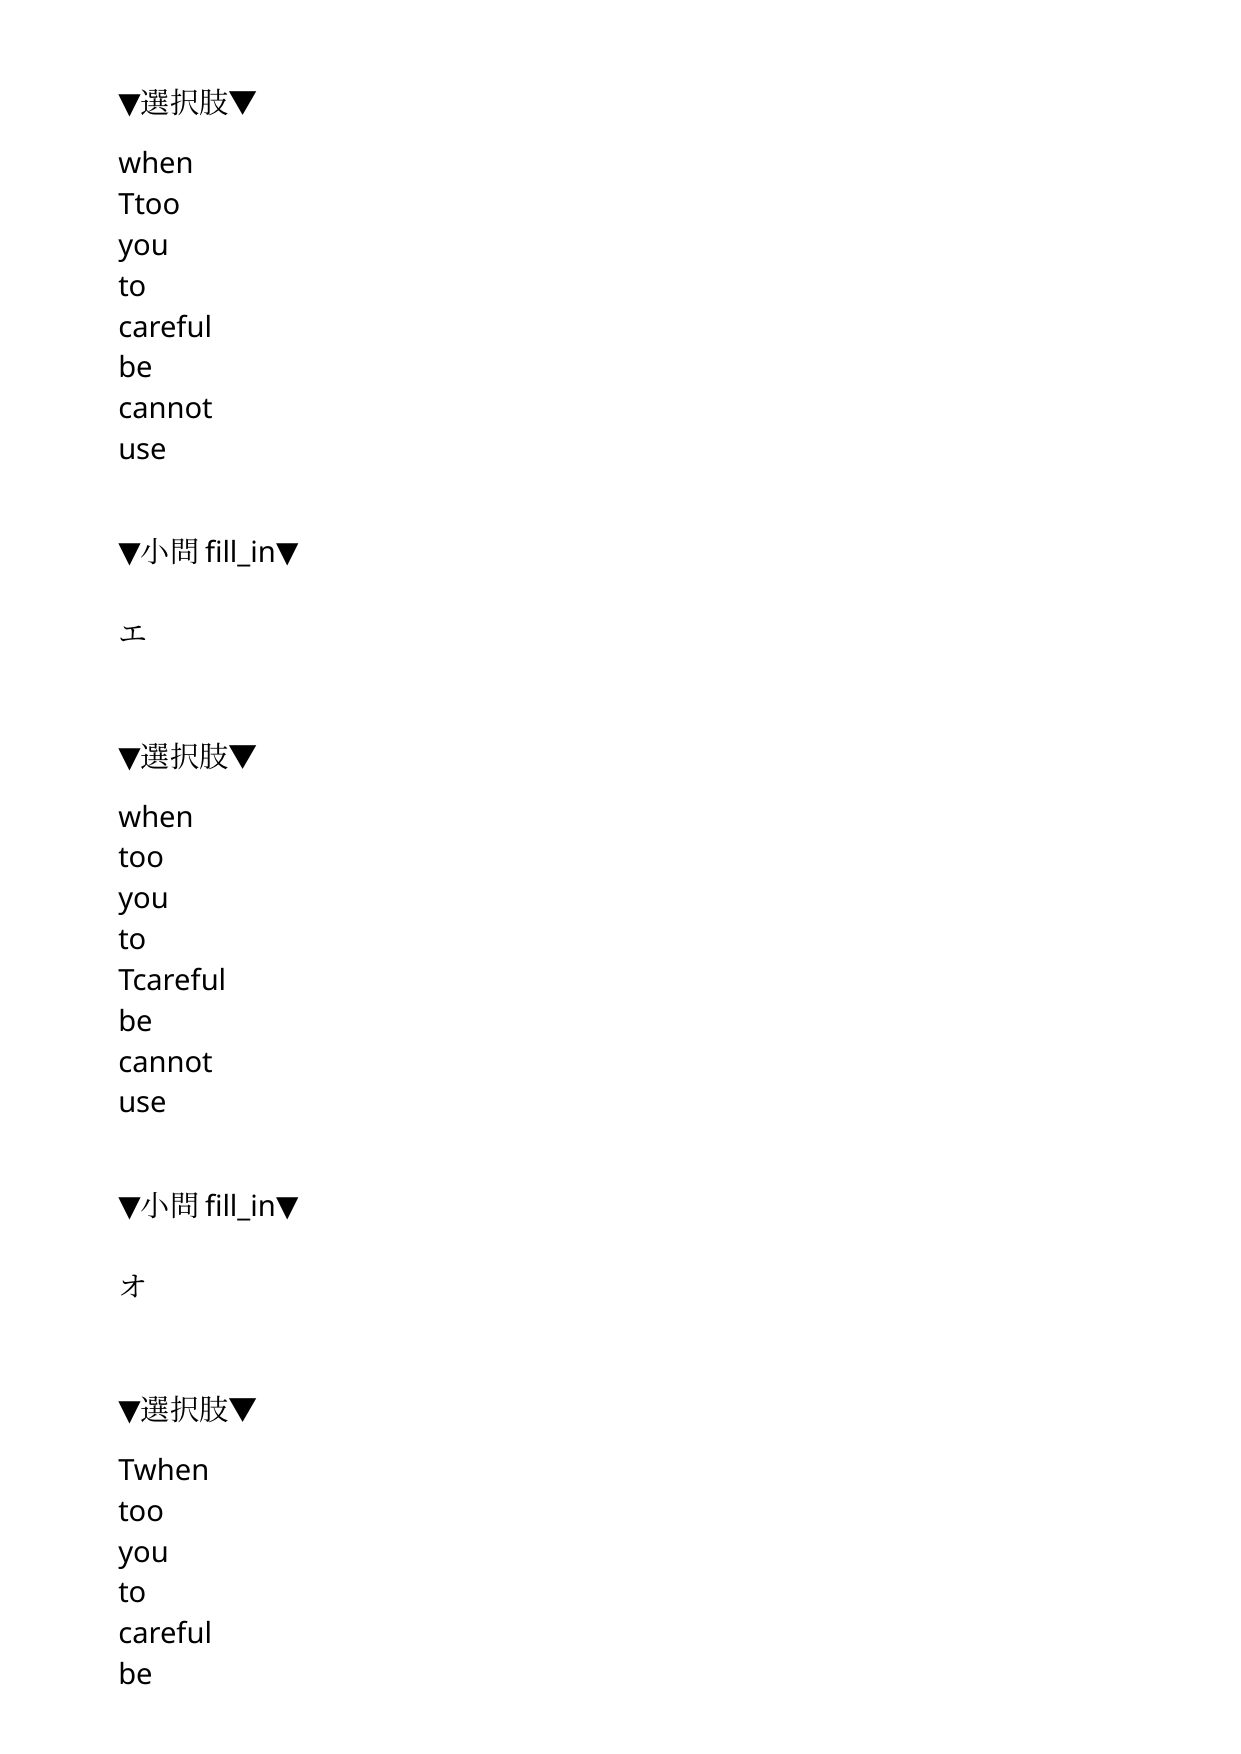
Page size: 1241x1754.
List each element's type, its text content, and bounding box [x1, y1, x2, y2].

text ▼選択肢▼ [118, 1367, 818, 1449]
text to [118, 918, 818, 959]
text ▼小問fill_in▼ [118, 1163, 818, 1244]
text ▼選択肢▼ [118, 714, 818, 795]
text careful [118, 1612, 818, 1653]
text use [118, 428, 818, 469]
text cannot [118, 387, 818, 428]
text Tcareful [118, 959, 818, 999]
text too [118, 1489, 818, 1530]
text ▼小問fill_in▼ [118, 509, 818, 591]
text Ttoo [118, 183, 818, 224]
text オ [118, 1244, 818, 1326]
text be [118, 999, 818, 1040]
text when [118, 795, 818, 836]
text too [118, 836, 818, 877]
text エ [118, 591, 818, 673]
text you [118, 224, 818, 264]
text use [118, 1081, 818, 1122]
text to [118, 1571, 818, 1612]
text be [118, 1653, 818, 1694]
text you [118, 1530, 818, 1571]
text Twhen [118, 1449, 818, 1489]
text careful [118, 305, 818, 346]
text to [118, 264, 818, 305]
text cannot [118, 1040, 818, 1081]
text be [118, 346, 818, 387]
text when [118, 142, 818, 183]
text ▼選択肢▼ [118, 60, 818, 142]
text you [118, 877, 818, 918]
